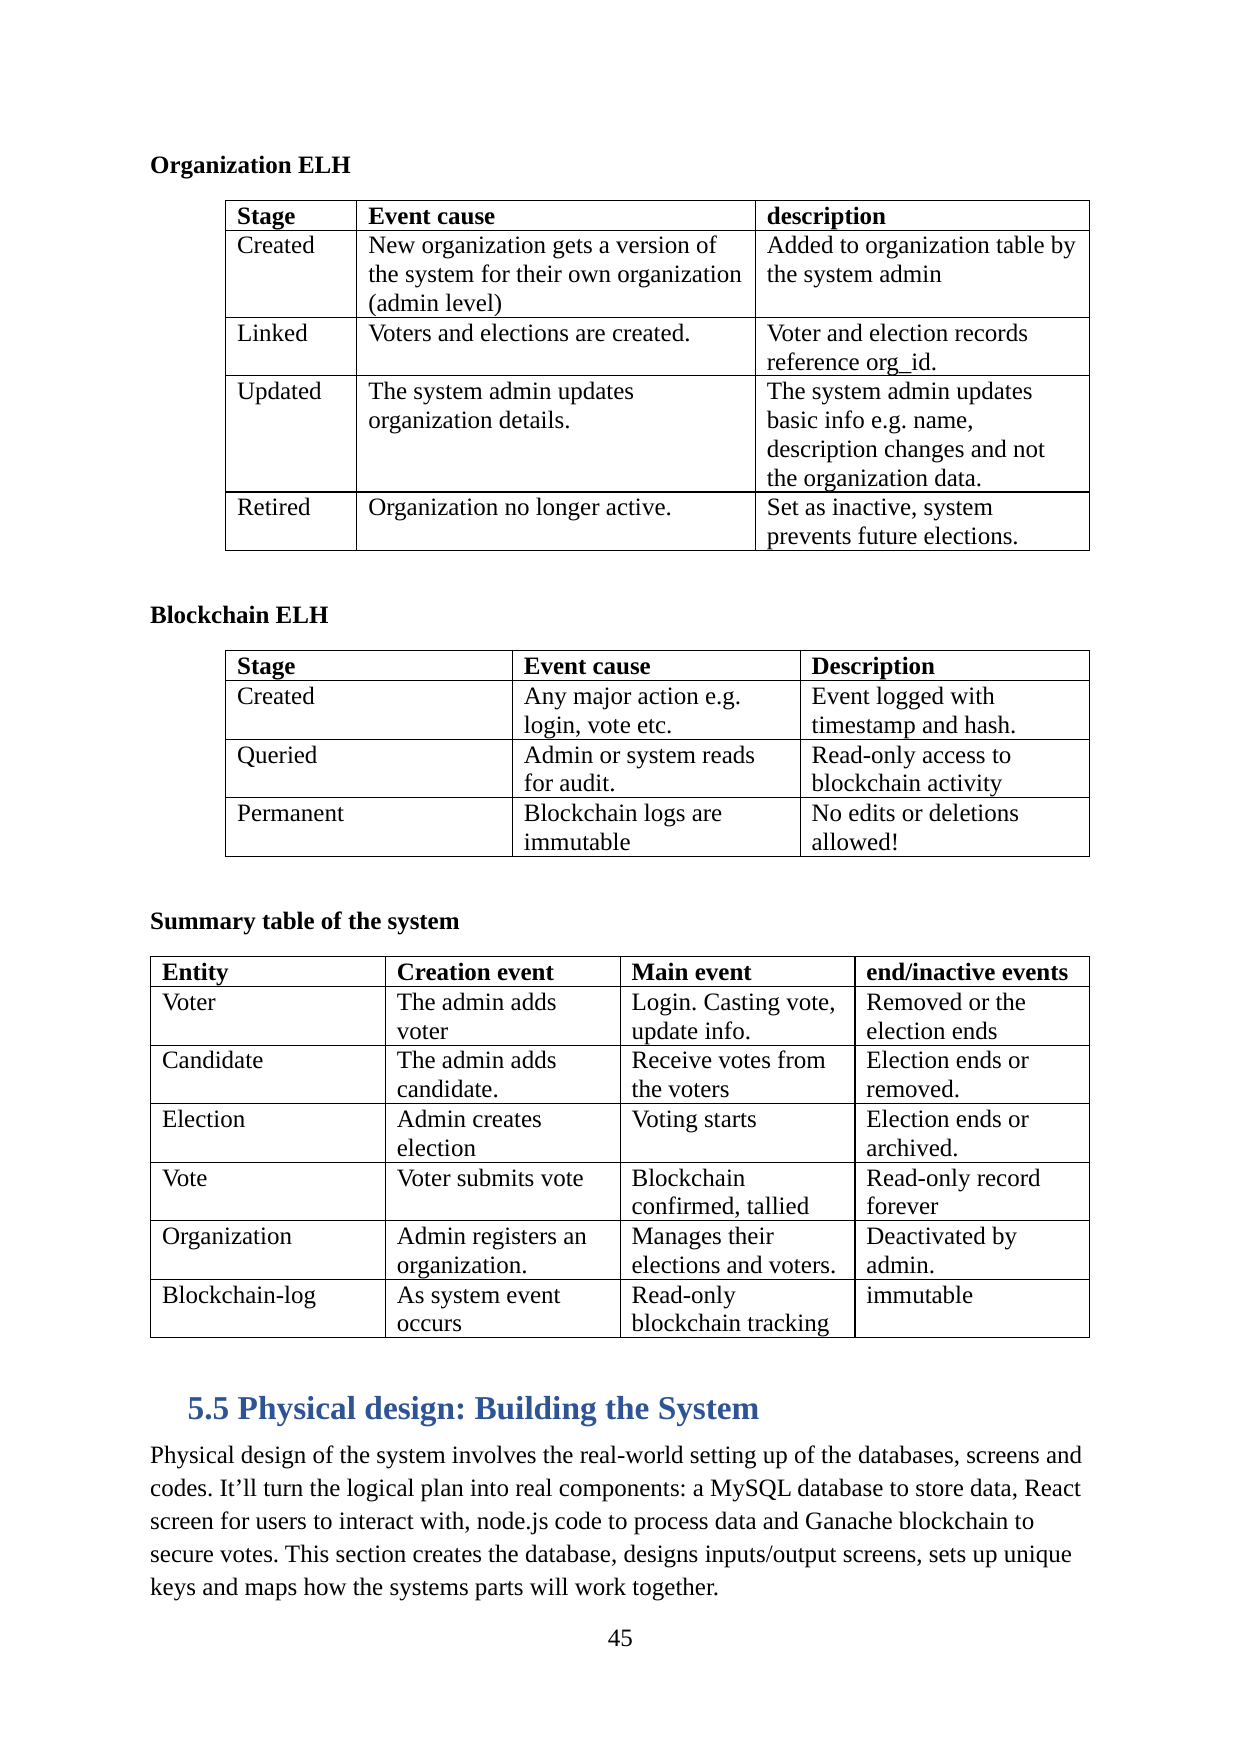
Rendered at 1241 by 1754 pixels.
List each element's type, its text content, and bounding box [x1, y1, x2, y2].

table_header Main event [621, 957, 854, 986]
table_cell Blockchain logs are immutable [513, 798, 800, 856]
table_cell Voter [151, 987, 385, 1044]
table_cell No edits or deletions allowed! [801, 798, 1089, 856]
table_cell Blockchain-log [151, 1280, 385, 1337]
table_cell Admin creates election [386, 1104, 620, 1162]
table_cell Login. Casting vote, update info. [621, 987, 854, 1044]
table_cell Read-only record forever [856, 1163, 1089, 1220]
table_cell Blockchain confirmed, tallied [621, 1163, 854, 1220]
table_cell Receive votes from the voters [621, 1046, 854, 1103]
table_cell Permanent [226, 798, 512, 856]
table_header Event cause [513, 651, 800, 680]
table_header end/inactive events [856, 957, 1089, 986]
table_cell Voting starts [621, 1104, 854, 1162]
table_cell Admin or system reads for audit. [513, 740, 800, 797]
table_header Stage [226, 651, 512, 680]
table_cell Removed or the election ends [856, 987, 1089, 1044]
table_cell Deactivated by admin. [856, 1221, 1089, 1279]
table_header description [756, 201, 1089, 229]
table_cell Queried [226, 740, 512, 797]
table_header Event cause [357, 201, 755, 229]
table_cell As system event occurs [386, 1280, 620, 1337]
table_cell Retired [226, 493, 356, 550]
text Blockchain ELH [150, 601, 1090, 629]
table_cell Admin registers an organization. [386, 1221, 620, 1279]
text Organization ELH [150, 150, 1090, 179]
table_cell Read-only access to blockchain activity [801, 740, 1089, 797]
table_cell Election ends or archived. [856, 1104, 1089, 1162]
table_header Entity [151, 957, 385, 986]
table_cell Added to organization table by the system admin [756, 231, 1089, 317]
table_cell Created [226, 231, 356, 317]
subtitle Physical design: Building the System [187, 1388, 1090, 1426]
table_cell The system admin updates basic info e.g. name, description changes and not the organization data. [756, 376, 1089, 491]
table_cell Voter submits vote [386, 1163, 620, 1220]
text Summary table of the system [150, 906, 1090, 935]
text Physical design of the system involves the real-world setting up of the databases, screens and codes. It’ll turn the logical plan into real components: a MySQL database to store data, React screen for users to interact with, node.js code to process data and Ganache blockchain to secure votes. This section creates the database, designs inputs/output screens, sets up unique keys and maps how the systems parts will work together. [150, 1440, 1090, 1601]
table_cell Event logged with timestamp and hash. [801, 681, 1089, 739]
table_header Creation event [386, 957, 620, 986]
table_cell Created [226, 681, 512, 739]
table_cell Set as inactive, system prevents future elections. [756, 493, 1089, 550]
table_cell Election ends or removed. [856, 1046, 1089, 1103]
table_cell Vote [151, 1163, 385, 1220]
table_cell The admin adds candidate. [386, 1046, 620, 1103]
table_cell Any major action e.g. login, vote etc. [513, 681, 800, 739]
table_cell Updated [226, 376, 356, 491]
table_cell Voters and elections are created. [357, 318, 755, 375]
table_cell Organization no longer active. [357, 493, 755, 550]
table_cell The system admin updates organization details. [357, 376, 755, 491]
table_cell Organization [151, 1221, 385, 1279]
table_cell New organization gets a version of the system for their own organization (admin level) [357, 231, 755, 317]
table_cell Linked [226, 318, 356, 375]
table_cell Election [151, 1104, 385, 1162]
table_cell The admin adds voter [386, 987, 620, 1044]
table_header Description [801, 651, 1089, 680]
table_cell Manages their elections and voters. [621, 1221, 854, 1279]
table_cell Voter and election records reference org_id. [756, 318, 1089, 375]
table_header Stage [226, 201, 356, 229]
table_cell immutable [856, 1280, 1089, 1337]
table_cell Candidate [151, 1046, 385, 1103]
table_cell Read-only blockchain tracking [621, 1280, 854, 1337]
